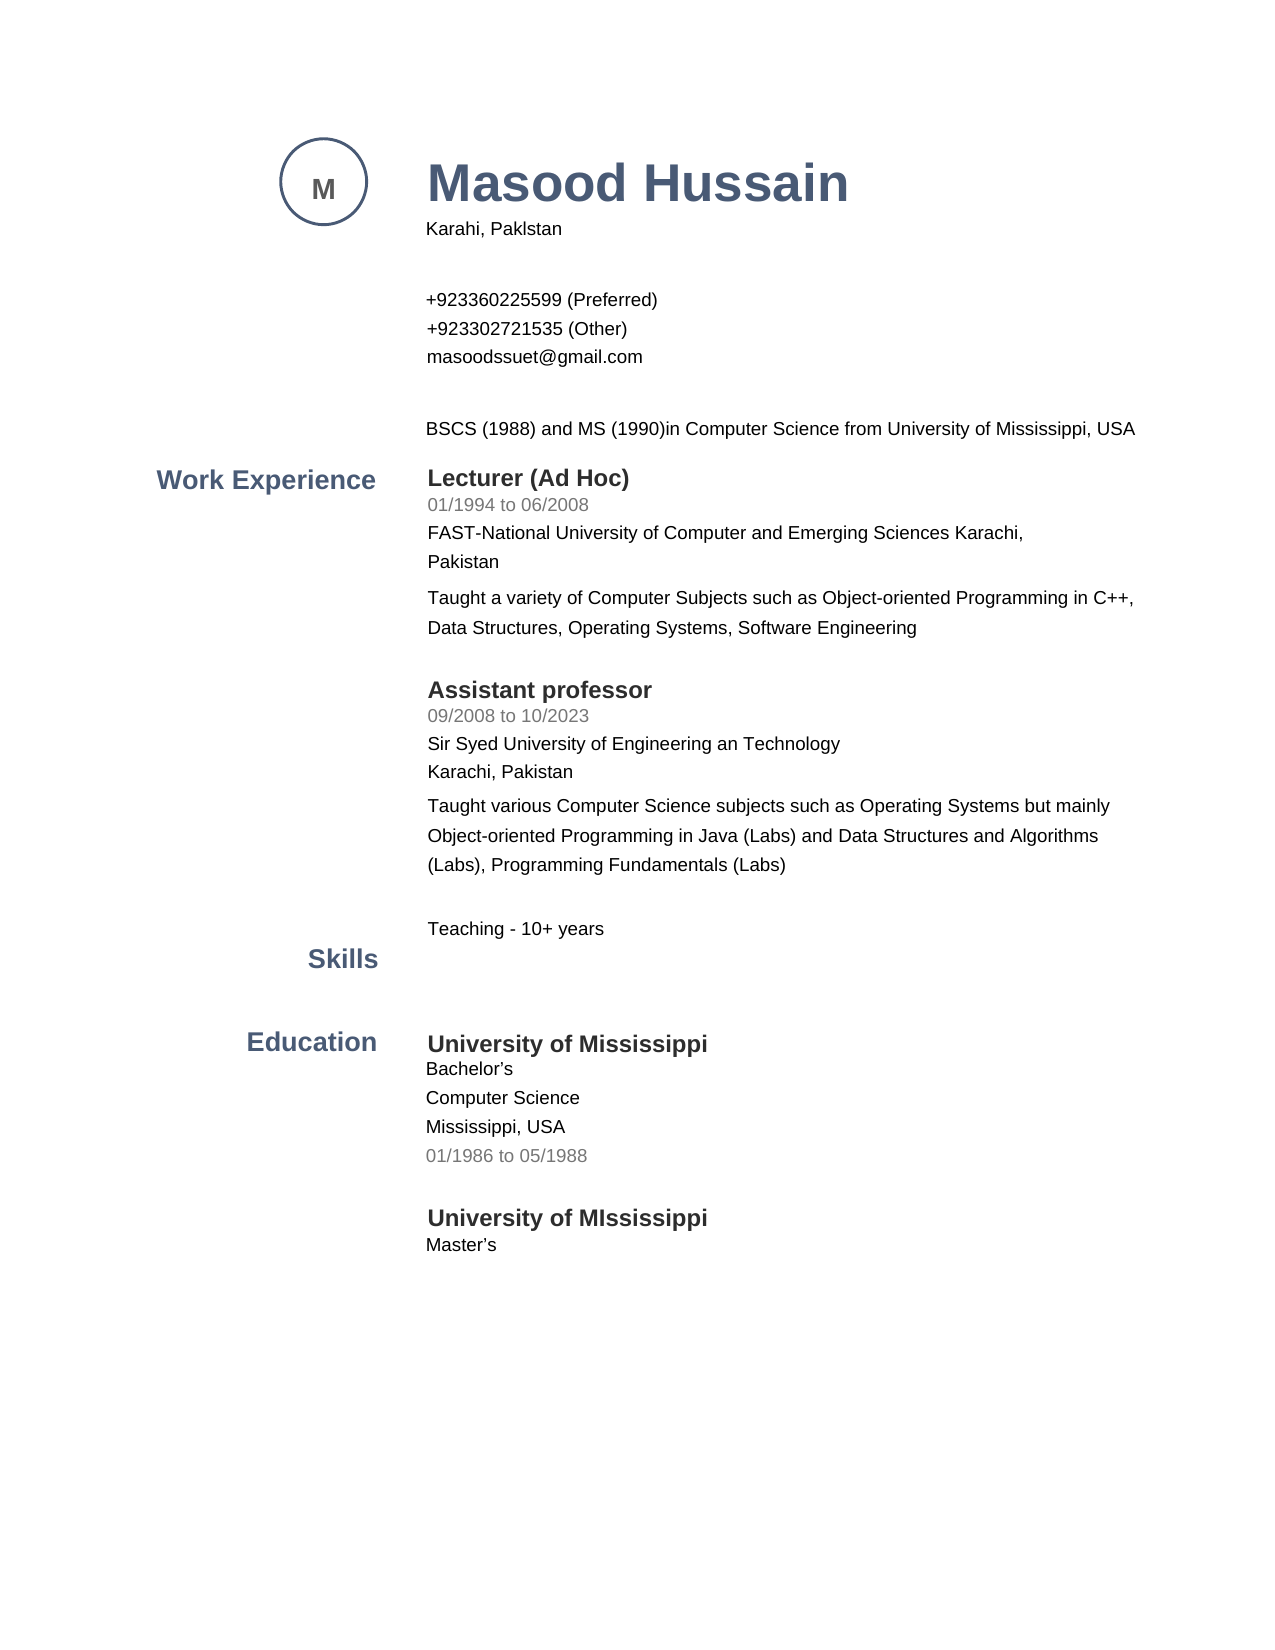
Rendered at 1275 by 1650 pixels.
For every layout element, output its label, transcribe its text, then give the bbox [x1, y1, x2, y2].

table_cell Education [156, 999, 427, 1058]
text BSCS (1988) and MS (1990)in Computer Science from University of Mississippi, USA [426, 418, 1155, 439]
text Bachelor’s [426, 1058, 1155, 1079]
text Masood Hussain [427, 152, 850, 213]
text Master’s [426, 1234, 1155, 1255]
text +923360225599 (Preferred) +923302721535 (Other) masoodssuet@gmail.com [426, 289, 685, 368]
table_cell Teaching - 10+ years [427, 918, 1152, 999]
text University of MIssissippi [427, 1204, 1155, 1231]
text 01/1986 to 05/1988 [426, 1144, 1155, 1166]
table_cell University of Mississippi [427, 999, 1152, 1058]
text Computer Science [426, 1087, 1155, 1108]
table_header Lecturer (Ad Hoc) 01/1994 to 06/2008 FAST-National University of Computer and Emerging Sciences Karachi, Pakistan Taught a variety of Computer Subjects such as Object-oriented Programming in C++, Data Structures, Operating Systems, Software Engineering Assistant professor 09/2008 to 10/2023 Sir Syed University of Engineering an Technology Karachi, Pakistan Taught various Computer Science subjects such as Operating Systems but mainly Object-oriented Programming in Java (Labs) and Data Structures and Algorithms (Labs), Programming Fundamentals (Labs) [427, 464, 1152, 918]
table_header Work Experience [156, 464, 427, 918]
table_cell Skills [156, 918, 427, 999]
text Karahi, Paklstan [426, 217, 685, 239]
text Mississippi, USA [426, 1116, 1155, 1137]
